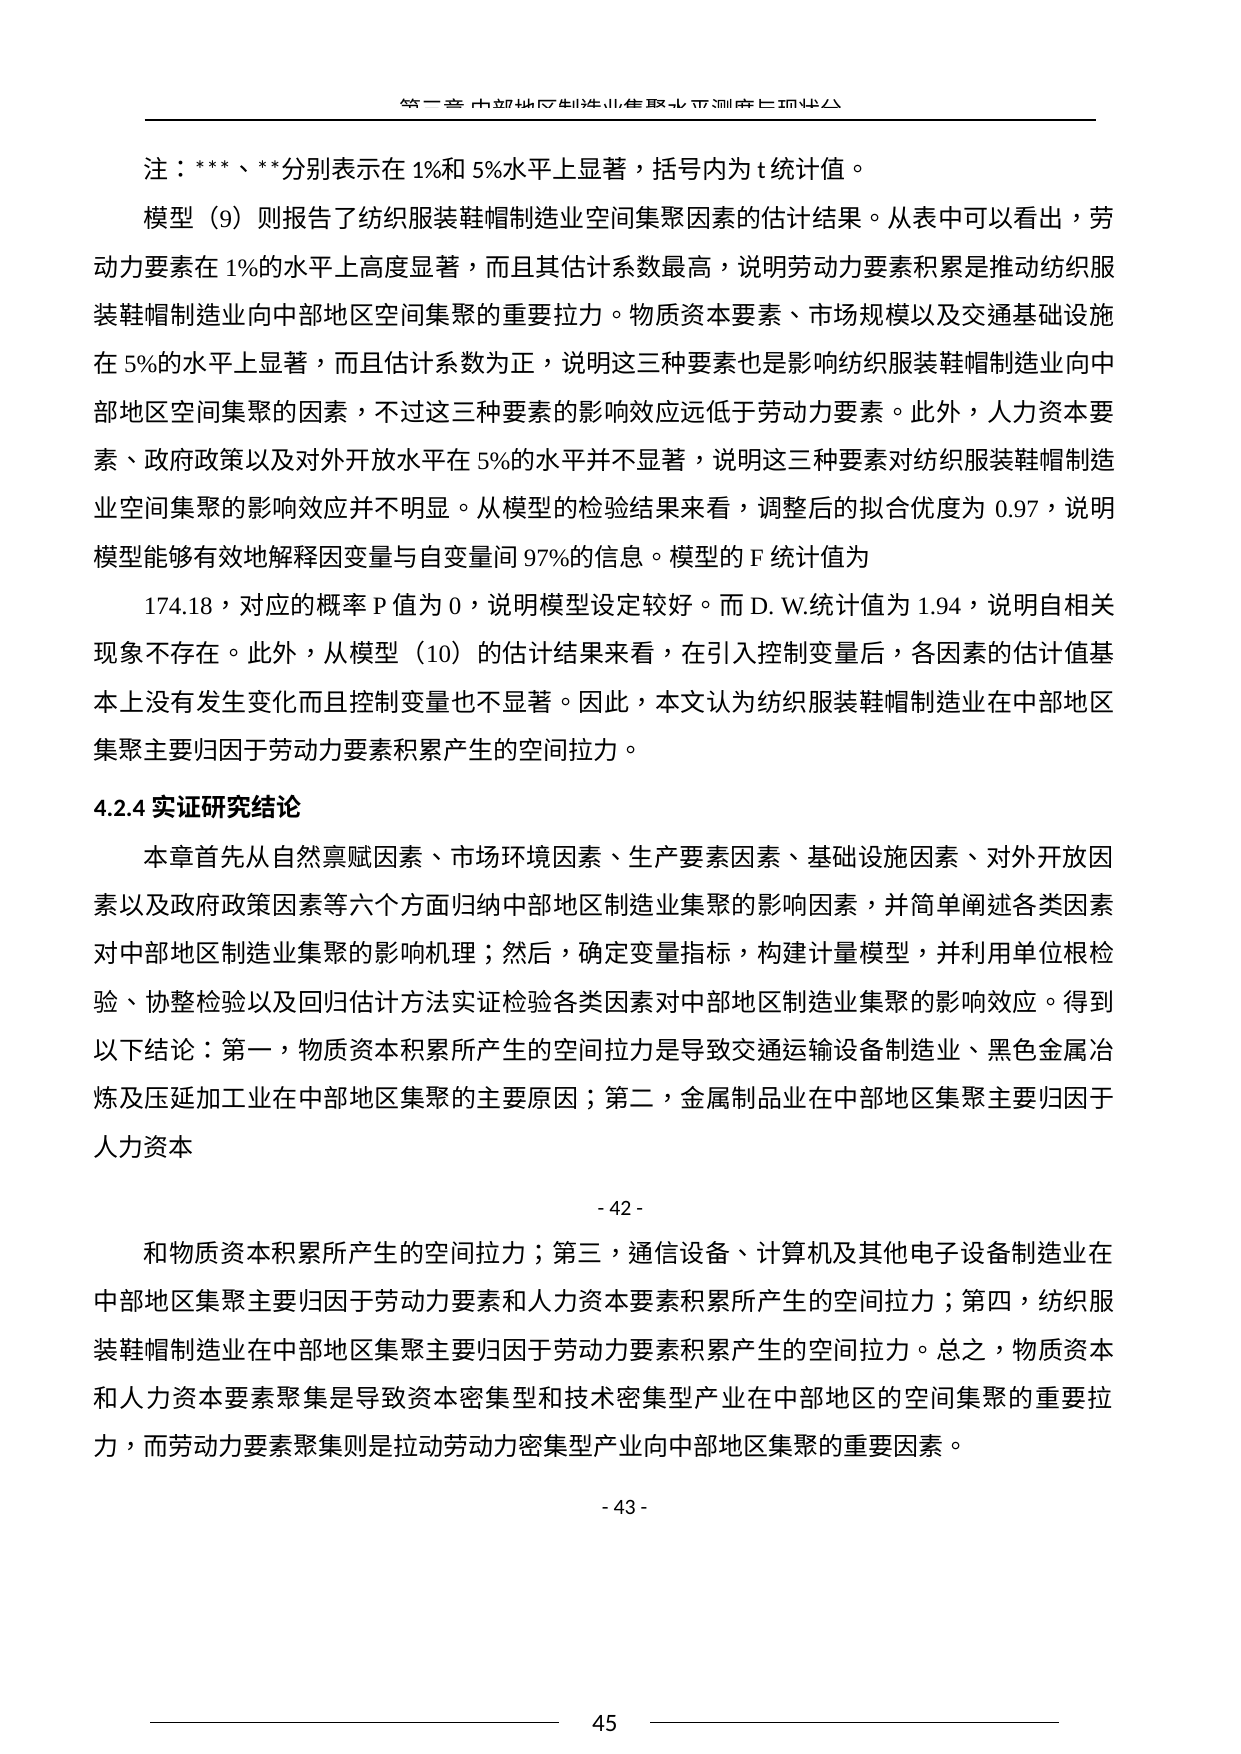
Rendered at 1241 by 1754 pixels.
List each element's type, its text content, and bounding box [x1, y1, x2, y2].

text 注：***、**分别表示在1%和5%水平上显著，括号内为t统计值。 [94, 137, 1115, 186]
text - 43 - [133, 1472, 1115, 1520]
subtitle 4.2.4 实证研究结论 [94, 790, 1115, 824]
text - 42 - [125, 1172, 1115, 1220]
text 模型（9）则报告了纺织服装鞋帽制造业空间集聚因素的估计结果。从表中可以看出，劳动力要素在1%的水平上高度显著，而且其估计系数最高，说明劳动力要素积累是推动纺织服装鞋帽制造业向中部地区空间集聚的重要拉力。物质资本要素、市场规模以及交通基础设施在5%的水平上显著，而且估计系数为正，说明这三种要素也是影响纺织服装鞋帽制造业向中部地区空间集聚的因素，不过这三种要素的影响效应远低于劳动力要素。此外，人力资本要素、政府政策以及对外开放水平在5%的水平并不显著，说明这三种要素对纺织服装鞋帽制造业空间集聚的影响效应并不明显。从模型的检验结果来看，调整后的拟合优度为0.97，说明模型能够有效地解释因变量与自变量间97%的信息。模型的F 统计值为 [94, 186, 1115, 572]
text 174.18，对应的概率P值为0，说明模型设定较好。而D. W.统计值为1.94，说明自相关现象不存在。此外，从模型（10）的估计结果来看，在引入控制变量后，各因素的估计值基本上没有发生变化而且控制变量也不显著。因此，本文认为纺织服装鞋帽制造业在中部地区集聚主要归因于劳动力要素积累产生的空间拉力。 [94, 572, 1115, 766]
text 和物质资本积累所产生的空间拉力；第三，通信设备、计算机及其他电子设备制造业在中部地区集聚主要归因于劳动力要素和人力资本要素积累所产生的空间拉力；第四，纺织服装鞋帽制造业在中部地区集聚主要归因于劳动力要素积累产生的空间拉力。总之，物质资本和人力资本要素聚集是导致资本密集型和技术密集型产业在中部地区的空间集聚的重要拉力，而劳动力要素聚集则是拉动劳动力密集型产业向中部地区集聚的重要因素。 [94, 1220, 1115, 1462]
text 本章首先从自然禀赋因素、市场环境因素、生产要素因素、基础设施因素、对外开放因素以及政府政策因素等六个方面归纳中部地区制造业集聚的影响因素，并简单阐述各类因素对中部地区制造业集聚的影响机理；然后，确定变量指标，构建计量模型，并利用单位根检验、协整检验以及回归估计方法实证检验各类因素对中部地区制造业集聚的影响效应。得到以下结论：第一，物质资本积累所产生的空间拉力是导致交通运输设备制造业、黑色金属冶炼及压延加工业在中部地区集聚的主要原因；第二，金属制品业在中部地区集聚主要归因于人力资本 [94, 824, 1115, 1162]
